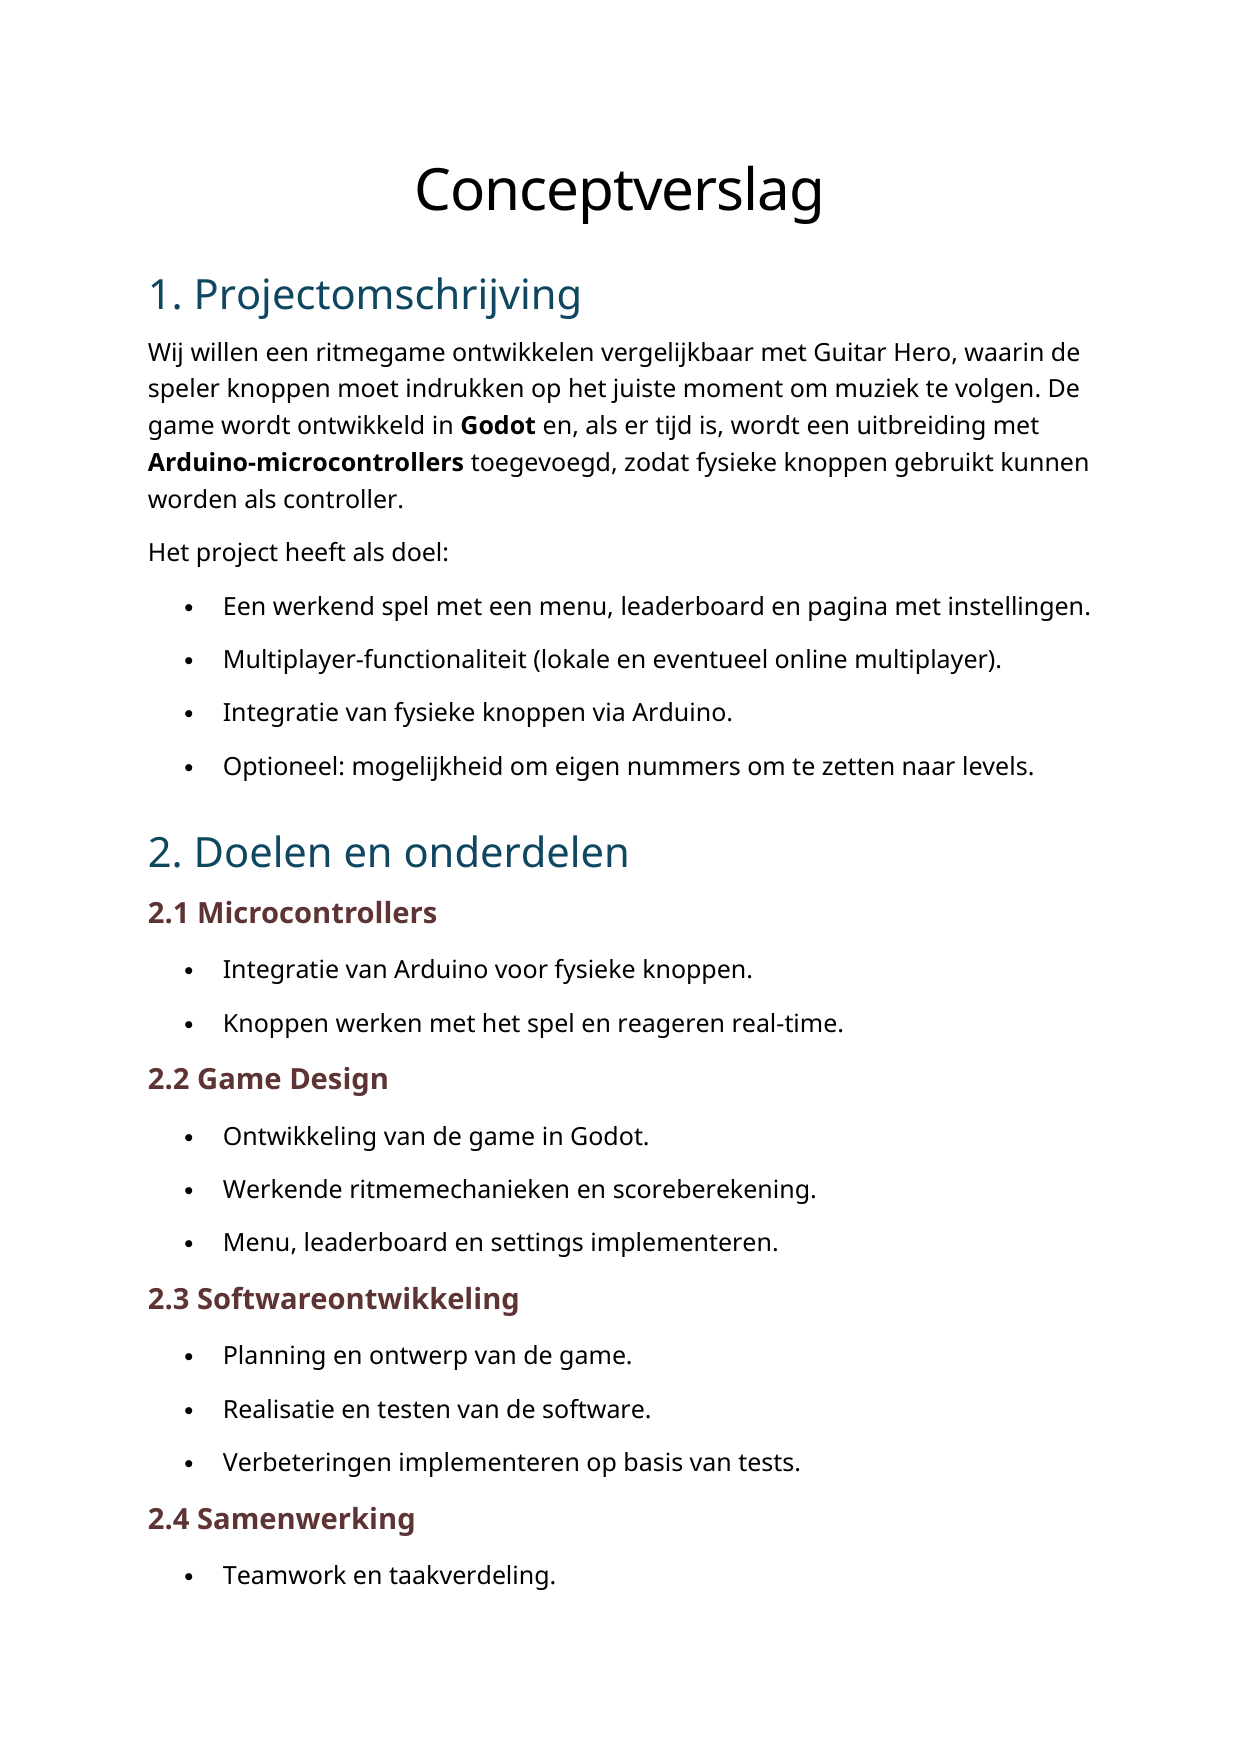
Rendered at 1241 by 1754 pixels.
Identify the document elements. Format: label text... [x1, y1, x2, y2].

list Multiplayer-functionaliteit (lokale en eventueel online multiplayer). [185, 642, 1093, 676]
list Realisatie en testen van de software. [185, 1391, 1093, 1425]
list Integratie van fysieke knoppen via Arduino. [185, 695, 1093, 729]
text Wij willen een ritmegame ontwikkelen vergelijkbaar met Guitar Hero, waarin de speler knoppen moet indrukken op het juiste moment om muziek te volgen. De game wordt ontwikkeld in Godot en, als er tijd is, wordt een uitbreiding met Arduino-microcontrollers toegevoegd, zodat fysieke knoppen gebruikt kunnen worden als controller. [148, 334, 1093, 515]
list Een werkend spel met een menu, leaderboard en pagina met instellingen. [185, 588, 1093, 622]
list Optioneel: mogelijkheid om eigen nummers om te zetten naar levels. [185, 748, 1093, 782]
subtitle 2.4 Samenwerking [148, 1498, 1093, 1538]
list Verbeteringen implementeren op basis van tests. [185, 1445, 1093, 1479]
list Menu, leaderboard en settings implementeren. [185, 1225, 1093, 1259]
list Werkende ritmemechanieken en scoreberekening. [185, 1172, 1093, 1206]
subtitle 1. Projectomschrijving [148, 264, 1093, 321]
text Het project heeft als doel: [148, 535, 1093, 569]
list Ontwikkeling van de game in Godot. [185, 1118, 1093, 1152]
title Conceptverslag [148, 148, 1093, 227]
subtitle 2. Doelen en onderdelen [148, 823, 1093, 879]
subtitle 2.1 Microcontrollers [148, 892, 1093, 932]
subtitle 2.2 Game Design [148, 1059, 1093, 1098]
list Teamwork en taakverdeling. [185, 1558, 1093, 1592]
subtitle 2.3 Softwareontwikkeling [148, 1278, 1093, 1318]
list Knoppen werken met het spel en reageren real-time. [185, 1005, 1093, 1039]
list Planning en ontwerp van de game. [185, 1338, 1093, 1372]
list Integratie van Arduino voor fysieke knoppen. [185, 952, 1093, 986]
